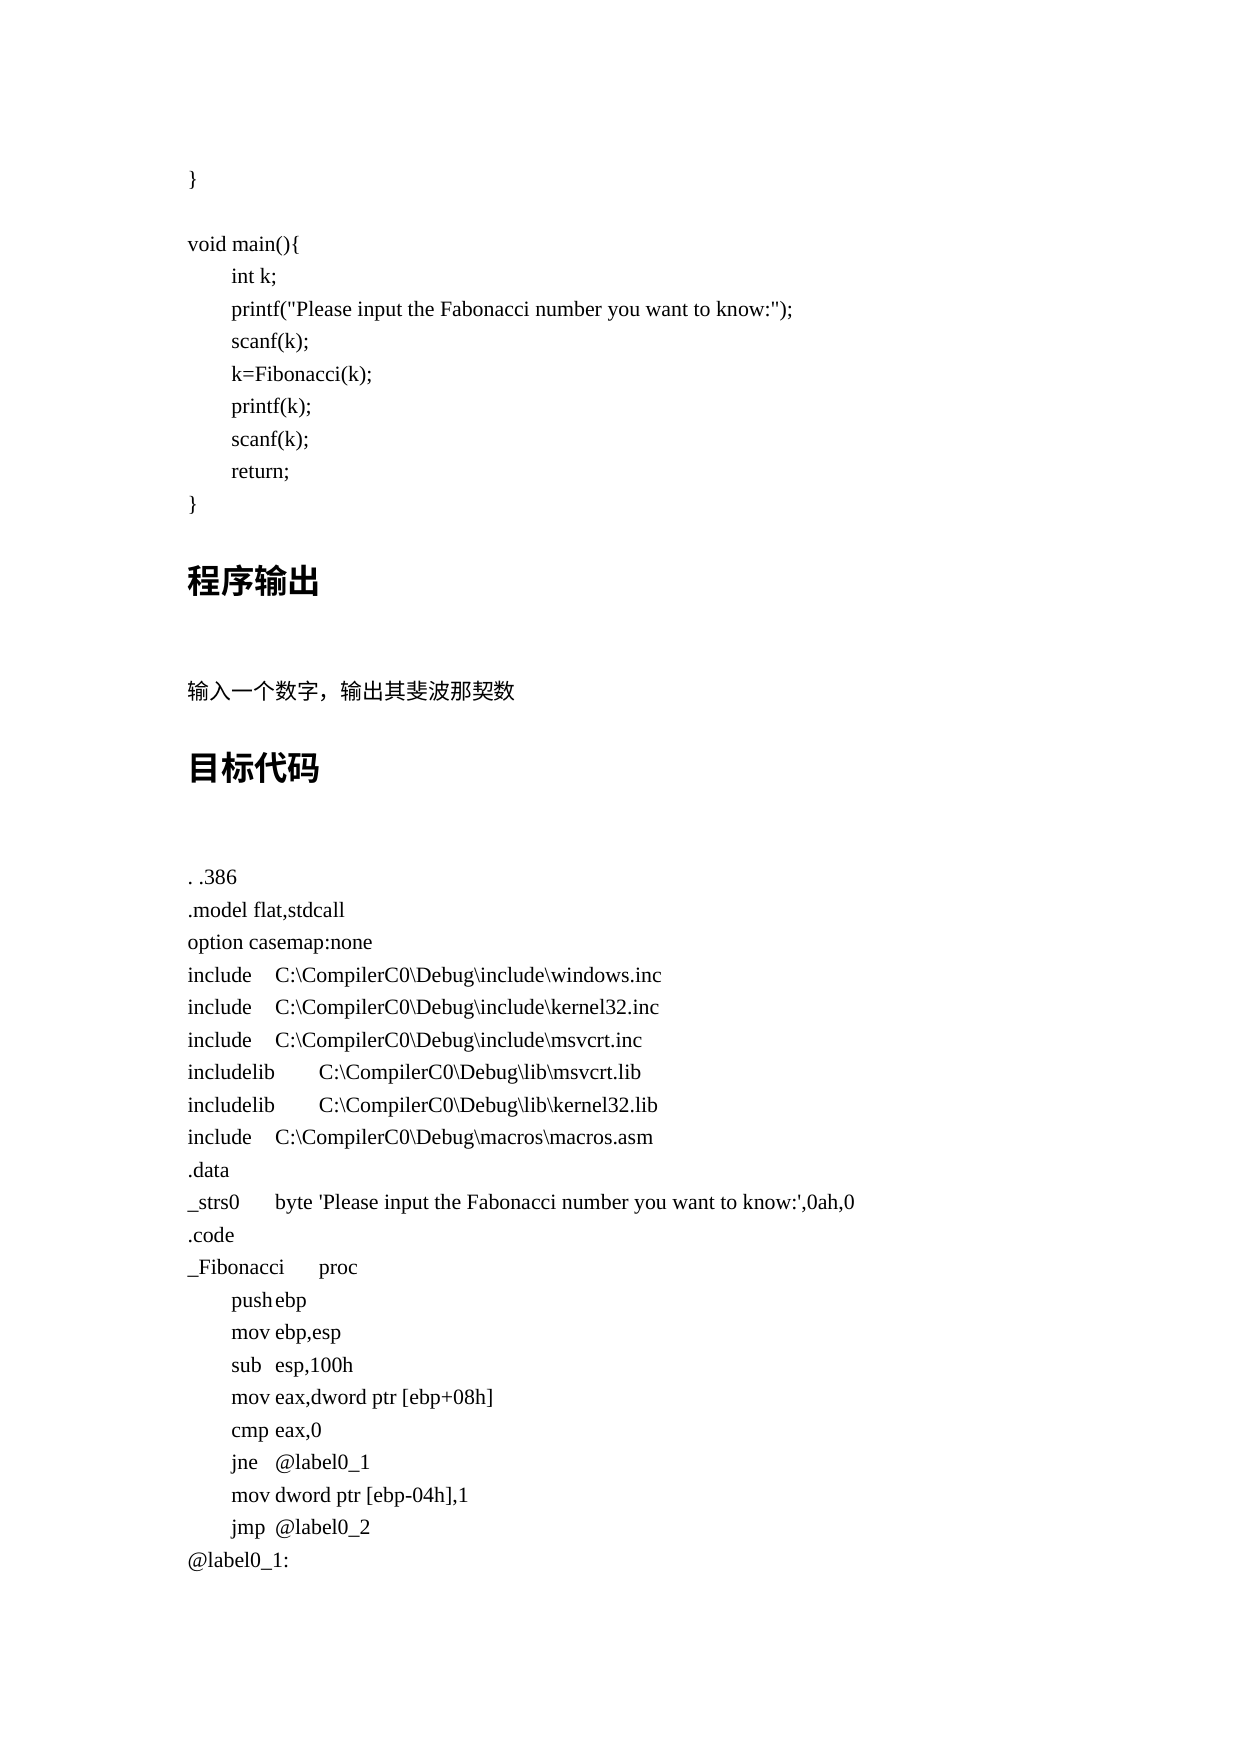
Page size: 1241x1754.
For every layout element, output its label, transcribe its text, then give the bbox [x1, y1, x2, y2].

subtitle 目标代码 [187, 733, 1053, 798]
text push ebp [187, 1283, 1053, 1316]
text sub esp,100h [187, 1348, 1053, 1381]
text int k; [187, 259, 1053, 292]
text include C:\CompilerC0\Debug\include\windows.inc [187, 958, 1053, 991]
text includelib C:\CompilerC0\Debug\lib\msvcrt.lib [187, 1056, 1053, 1088]
text mov dword ptr [ebp-04h],1 [187, 1478, 1053, 1511]
text jne @label0_1 [187, 1446, 1053, 1478]
text _Fibonacci proc [187, 1251, 1053, 1283]
text return; [187, 454, 1053, 487]
text includelib C:\CompilerC0\Debug\lib\kernel32.lib [187, 1088, 1053, 1121]
text k=Fibonacci(k); [187, 357, 1053, 389]
text option casemap:none [187, 926, 1053, 958]
text include C:\CompilerC0\Debug\include\msvcrt.inc [187, 1023, 1053, 1056]
text 输入一个数字，输出其斐波那契数 [187, 674, 1053, 706]
text .model flat,stdcall [187, 893, 1053, 926]
text void main(){ [187, 227, 1053, 259]
text .data [187, 1153, 1053, 1186]
subtitle 程序输出 [187, 547, 1053, 612]
text cmp eax,0 [187, 1413, 1053, 1446]
text include C:\CompilerC0\Debug\include\kernel32.inc [187, 991, 1053, 1023]
text printf("Please input the Fabonacci number you want to know:"); [187, 292, 1053, 324]
text _strs0 byte 'Please input the Fabonacci number you want to know:',0ah,0 [187, 1186, 1053, 1218]
text jmp @label0_2 [187, 1511, 1053, 1543]
text } [187, 162, 1053, 194]
text scanf(k); [187, 422, 1053, 454]
text @label0_1: [187, 1543, 1053, 1576]
text } [187, 487, 1053, 519]
text printf(k); [187, 389, 1053, 422]
text .code [187, 1218, 1053, 1251]
text include C:\CompilerC0\Debug\macros\macros.asm [187, 1121, 1053, 1153]
text scanf(k); [187, 324, 1053, 357]
text mov ebp,esp [187, 1316, 1053, 1348]
text mov eax,dword ptr [ebp+08h] [187, 1381, 1053, 1413]
text . .386 [187, 861, 1053, 893]
